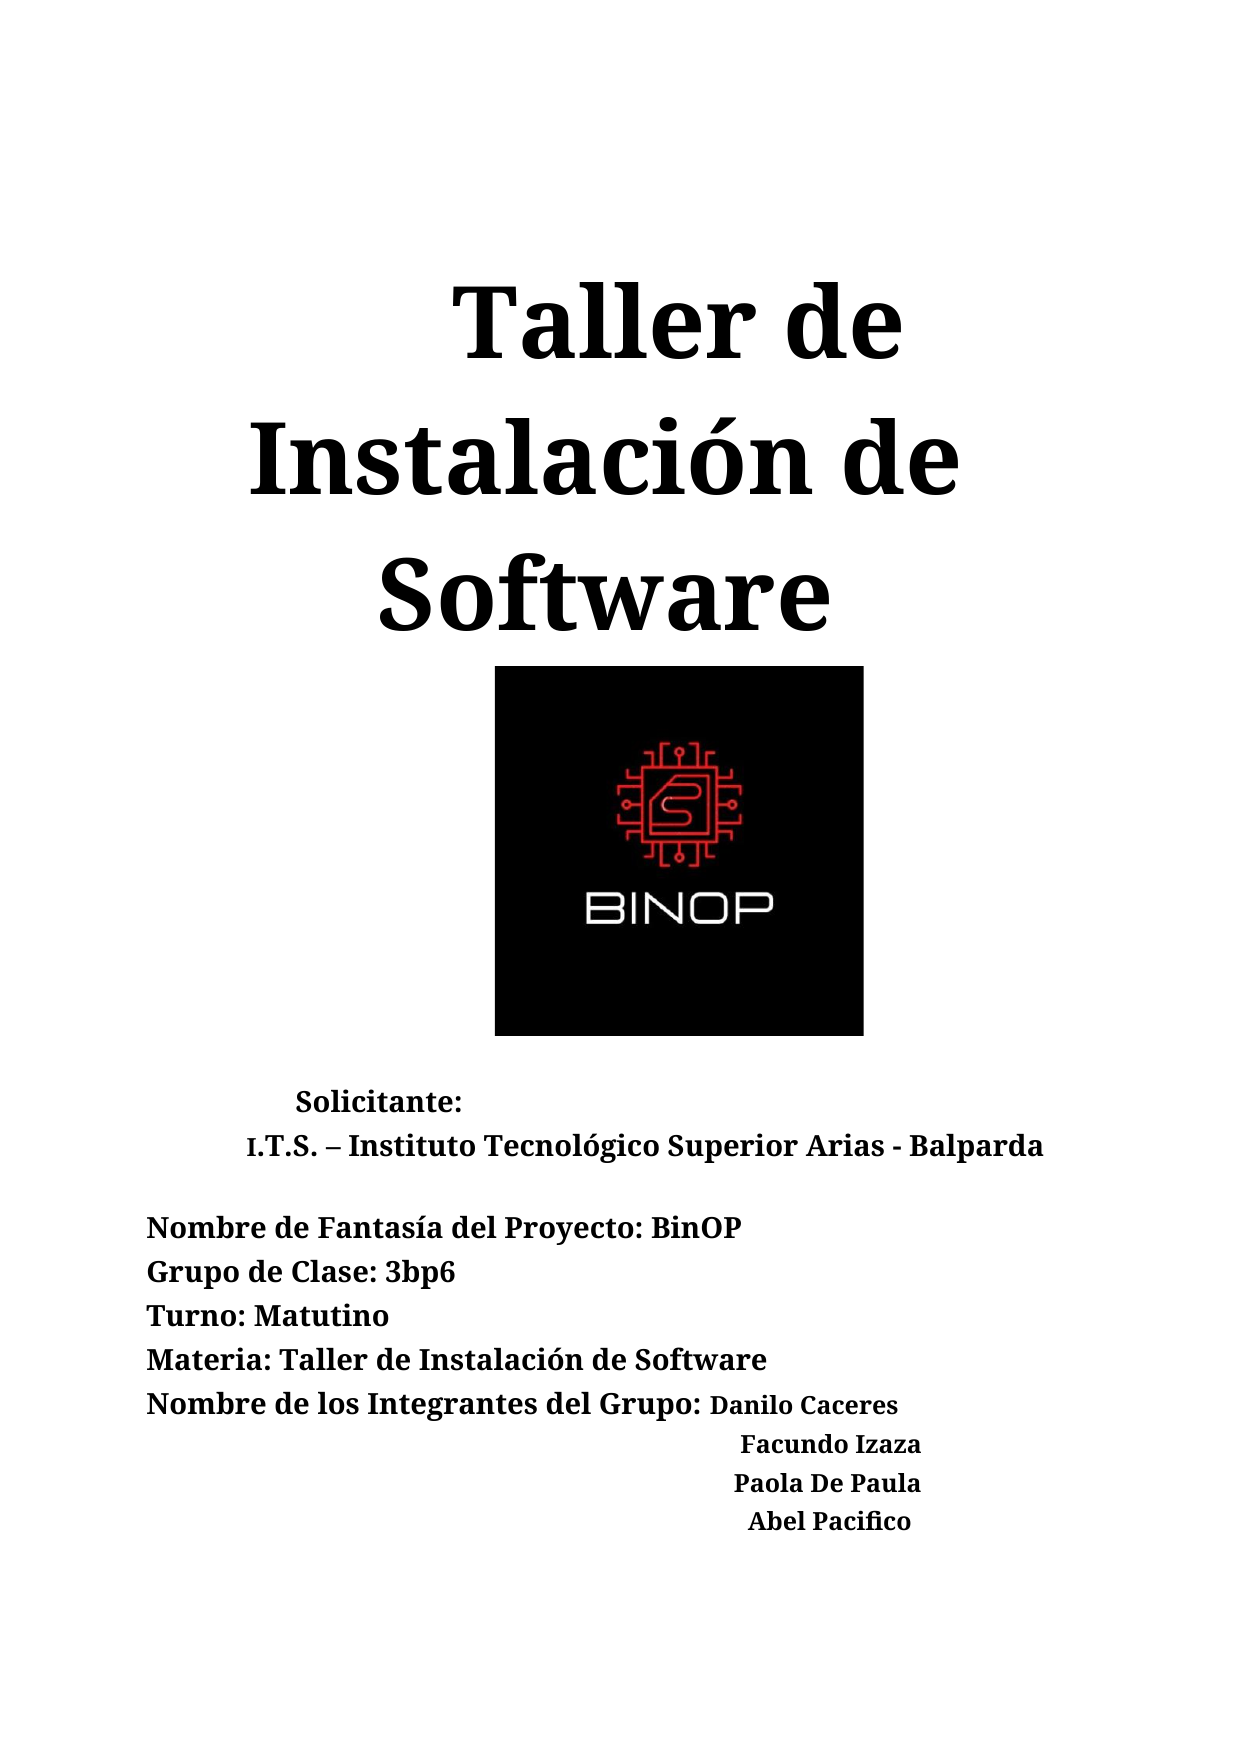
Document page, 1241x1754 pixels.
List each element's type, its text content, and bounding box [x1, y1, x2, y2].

picture [494, 666, 864, 1036]
text Nombre de los Integrantes del Grupo: Danilo Caceres [146, 1383, 1063, 1423]
text Grupo de Clase: 3bp6 [146, 1252, 1063, 1291]
text Paola De Paula [148, 1465, 922, 1499]
text Turno: Matutino [146, 1295, 1063, 1335]
text Abel Pacifico [664, 1503, 922, 1537]
text I.T.S. – Instituto Tecnológico Superior Arias - Balparda [148, 1126, 1063, 1165]
text Nombre de Fantasía del Proyecto: BinOP [146, 1208, 1063, 1247]
text Solicitante: [148, 1082, 1063, 1121]
text Taller de Instalación de Software [148, 251, 1063, 660]
text Materia: Taller de Instalación de Software [146, 1339, 1063, 1379]
text Facundo Izaza [148, 1427, 922, 1461]
